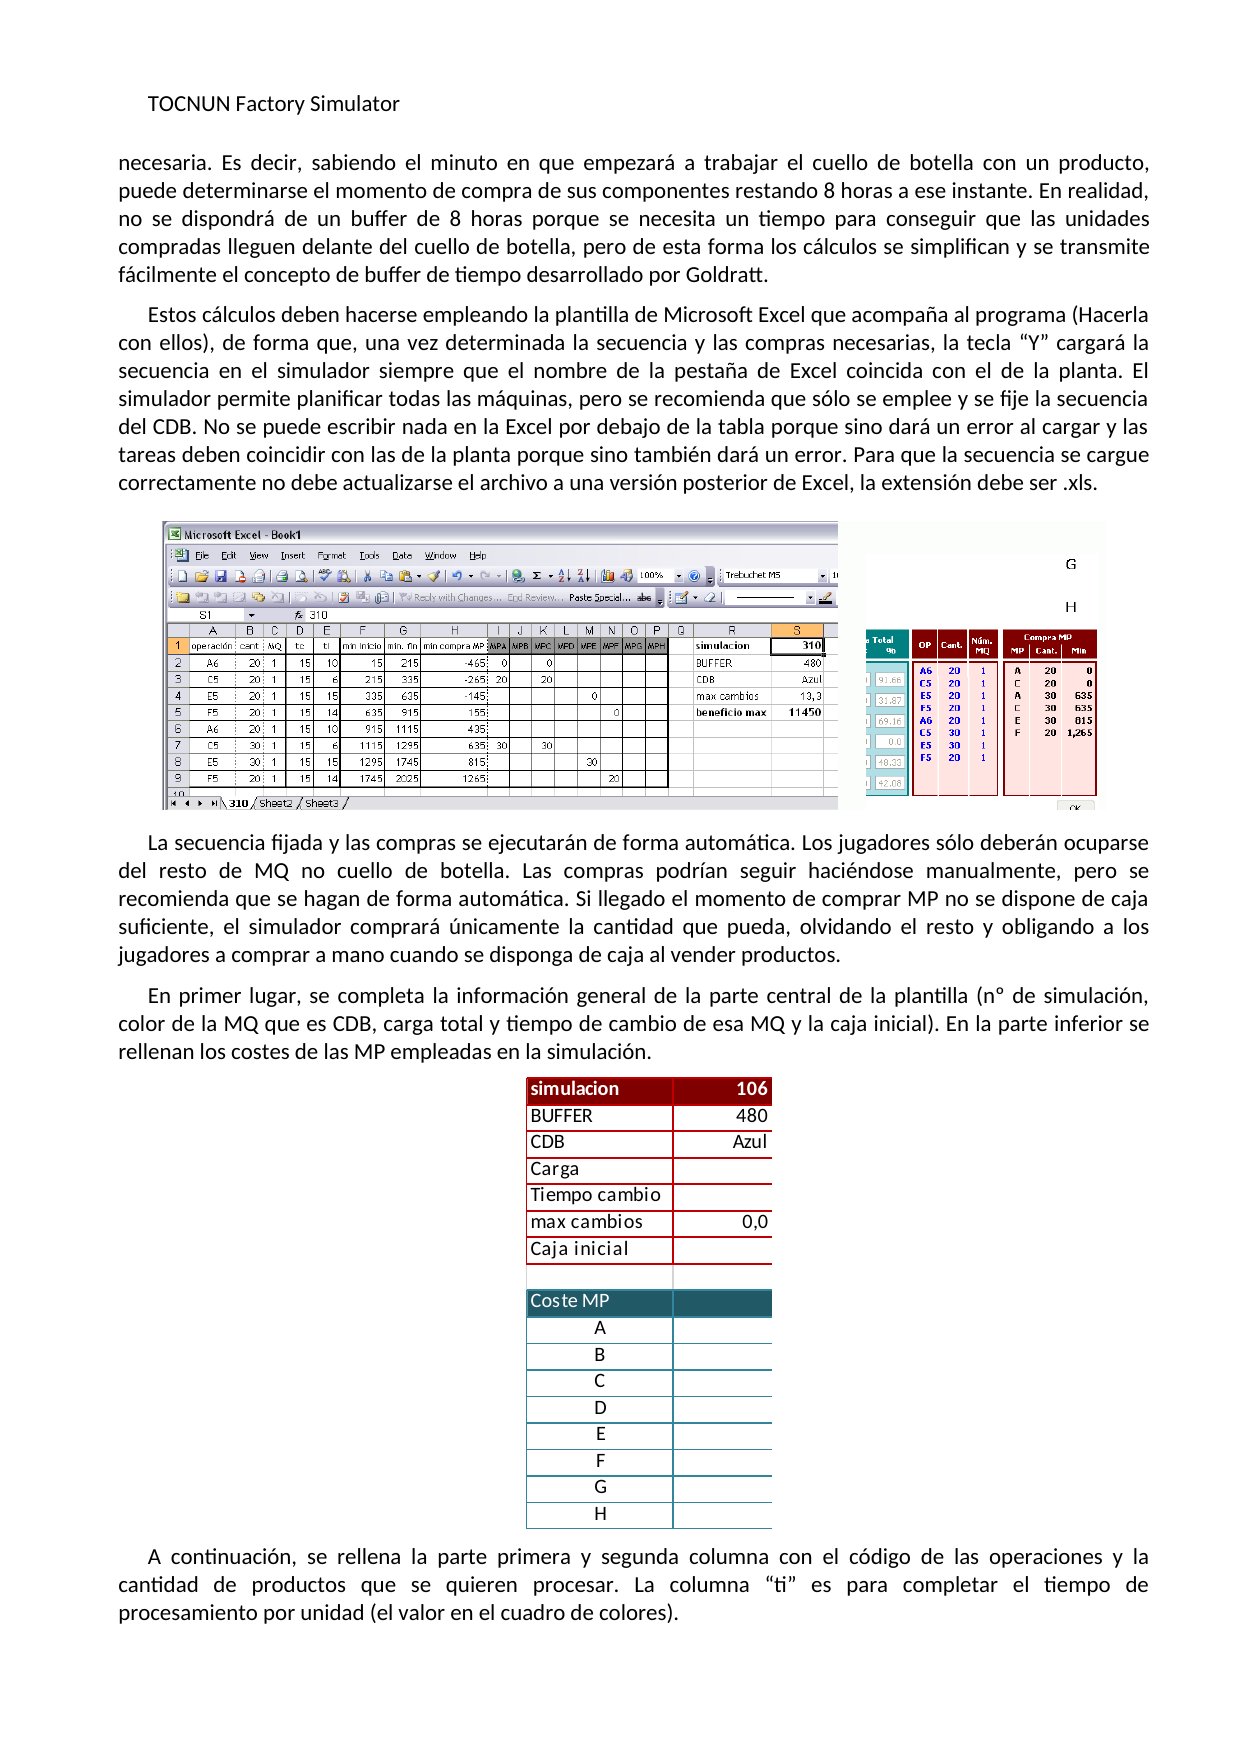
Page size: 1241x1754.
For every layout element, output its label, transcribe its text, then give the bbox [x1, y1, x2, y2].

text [118, 148, 1152, 288]
text En primer lugar, se completa la información general de la parte central de la plantilla (nº de simulación, color de la MQ que es CDB, carga total y tiempo de cambio de esa MQ y la caja inicial). En la parte inferior se rellenan los costes de las MP empleadas en la simulación. [118, 981, 1152, 1065]
text La secuencia fijada y las compras se ejecutarán de forma automática. Los jugadores sólo deberán ocuparse del resto de MQ no cuello de botella. Las compras podrían seguir haciéndose manualmente, pero se recomienda que se hagan de forma automática. Si llegado el momento de comprar MP no se dispone de caja suficiente, el simulador comprará únicamente la cantidad que pueda, olvidando el resto y obligando a los jugadores a comprar a mano cuando se disponga de caja al vender productos. [118, 828, 1152, 968]
text A continuación, se rellena la parte primera y segunda columna con el código de las operaciones y la cantidad de productos que se quieren procesar. La columna “ti” es para completar el tiempo de procesamiento por unidad (el valor en el cuadro de colores). [118, 1542, 1152, 1626]
text Estos cálculos deben hacerse empleando la plantilla de Microsoft Excel que acompaña al programa (Hacerla con ellos), de forma que, una vez determinada la secuencia y las compras necesarias, la tecla “Y” cargará la secuencia en el simulador siempre que el nombre de la pestaña de Excel coincida con el de la planta. El simulador permite planificar todas las máquinas, pero se recomienda que sólo se emplee y se fije la secuencia del CDB. No se puede escribir nada en la Excel por debajo de la tabla porque sino dará un error al cargar y las tareas deben coincidir con las de la planta porque sino también dará un error. Para que la secuencia se cargue correctamente no debe actualizarse el archivo a una versión posterior de Excel, la extensión debe ser .xls. [118, 300, 1152, 496]
picture [162, 521, 1108, 810]
